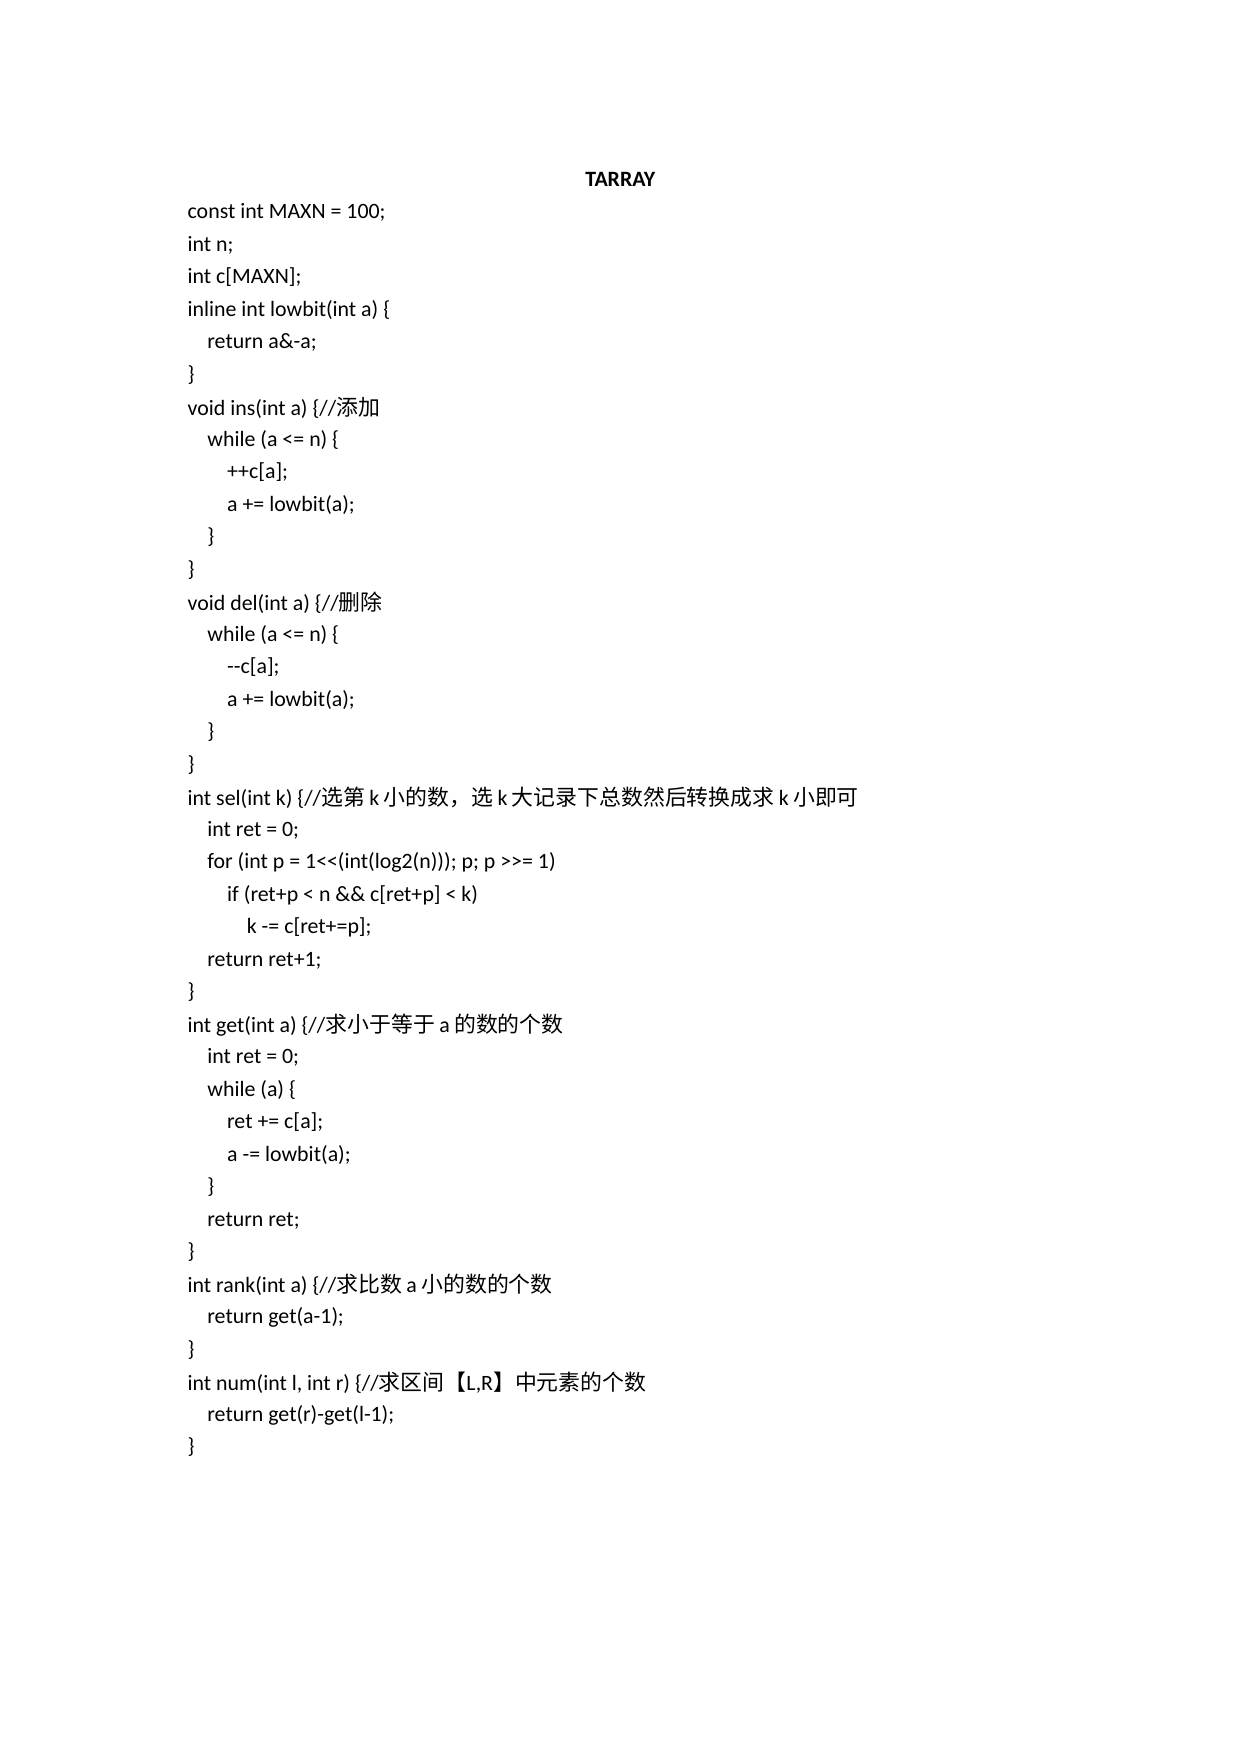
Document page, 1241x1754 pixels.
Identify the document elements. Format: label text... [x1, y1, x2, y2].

text ++c[a]; [187, 454, 1053, 487]
text int get(int a) {//求小于等于a的数的个数 [187, 1007, 1053, 1039]
text } [187, 974, 1053, 1007]
text if (ret+p < n && c[ret+p] < k) [187, 877, 1053, 909]
text for (int p = 1<<(int(log2(n))); p; p >>= 1) [187, 844, 1053, 877]
text } [187, 1332, 1053, 1364]
text int ret = 0; [187, 1039, 1053, 1072]
text while (a <= n) { [187, 422, 1053, 454]
text } [187, 519, 1053, 552]
text ret += c[a]; [187, 1104, 1053, 1137]
text a += lowbit(a); [187, 487, 1053, 519]
text } [187, 552, 1053, 584]
text return get(a-1); [187, 1299, 1053, 1332]
text int sel(int k) {//选第k小的数，选k大记录下总数然后转换成求k小即可 [187, 779, 1053, 812]
text } [187, 747, 1053, 779]
text void del(int a) {//删除 [187, 584, 1053, 617]
text int c[MAXN]; [187, 259, 1053, 292]
text while (a <= n) { [187, 617, 1053, 649]
text int num(int l, int r) {//求区间【L,R】中元素的个数 [187, 1364, 1053, 1397]
text const int MAXN = 100; [187, 194, 1053, 227]
text void ins(int a) {//添加 [187, 389, 1053, 422]
text a += lowbit(a); [187, 682, 1053, 714]
text int ret = 0; [187, 812, 1053, 844]
text } [187, 1429, 1053, 1462]
text return ret+1; [187, 942, 1053, 974]
text TARRAY [187, 162, 1053, 194]
text a -= lowbit(a); [187, 1137, 1053, 1169]
text int rank(int a) {//求比数a小的数的个数 [187, 1267, 1053, 1299]
text return ret; [187, 1202, 1053, 1234]
text } [187, 1169, 1053, 1202]
text k -= c[ret+=p]; [187, 909, 1053, 942]
text } [187, 357, 1053, 389]
text while (a) { [187, 1072, 1053, 1104]
text return get(r)-get(l-1); [187, 1397, 1053, 1429]
text inline int lowbit(int a) { [187, 292, 1053, 324]
text int n; [187, 227, 1053, 259]
text --c[a]; [187, 649, 1053, 682]
text } [187, 1234, 1053, 1267]
text } [187, 714, 1053, 747]
text return a&-a; [187, 324, 1053, 357]
